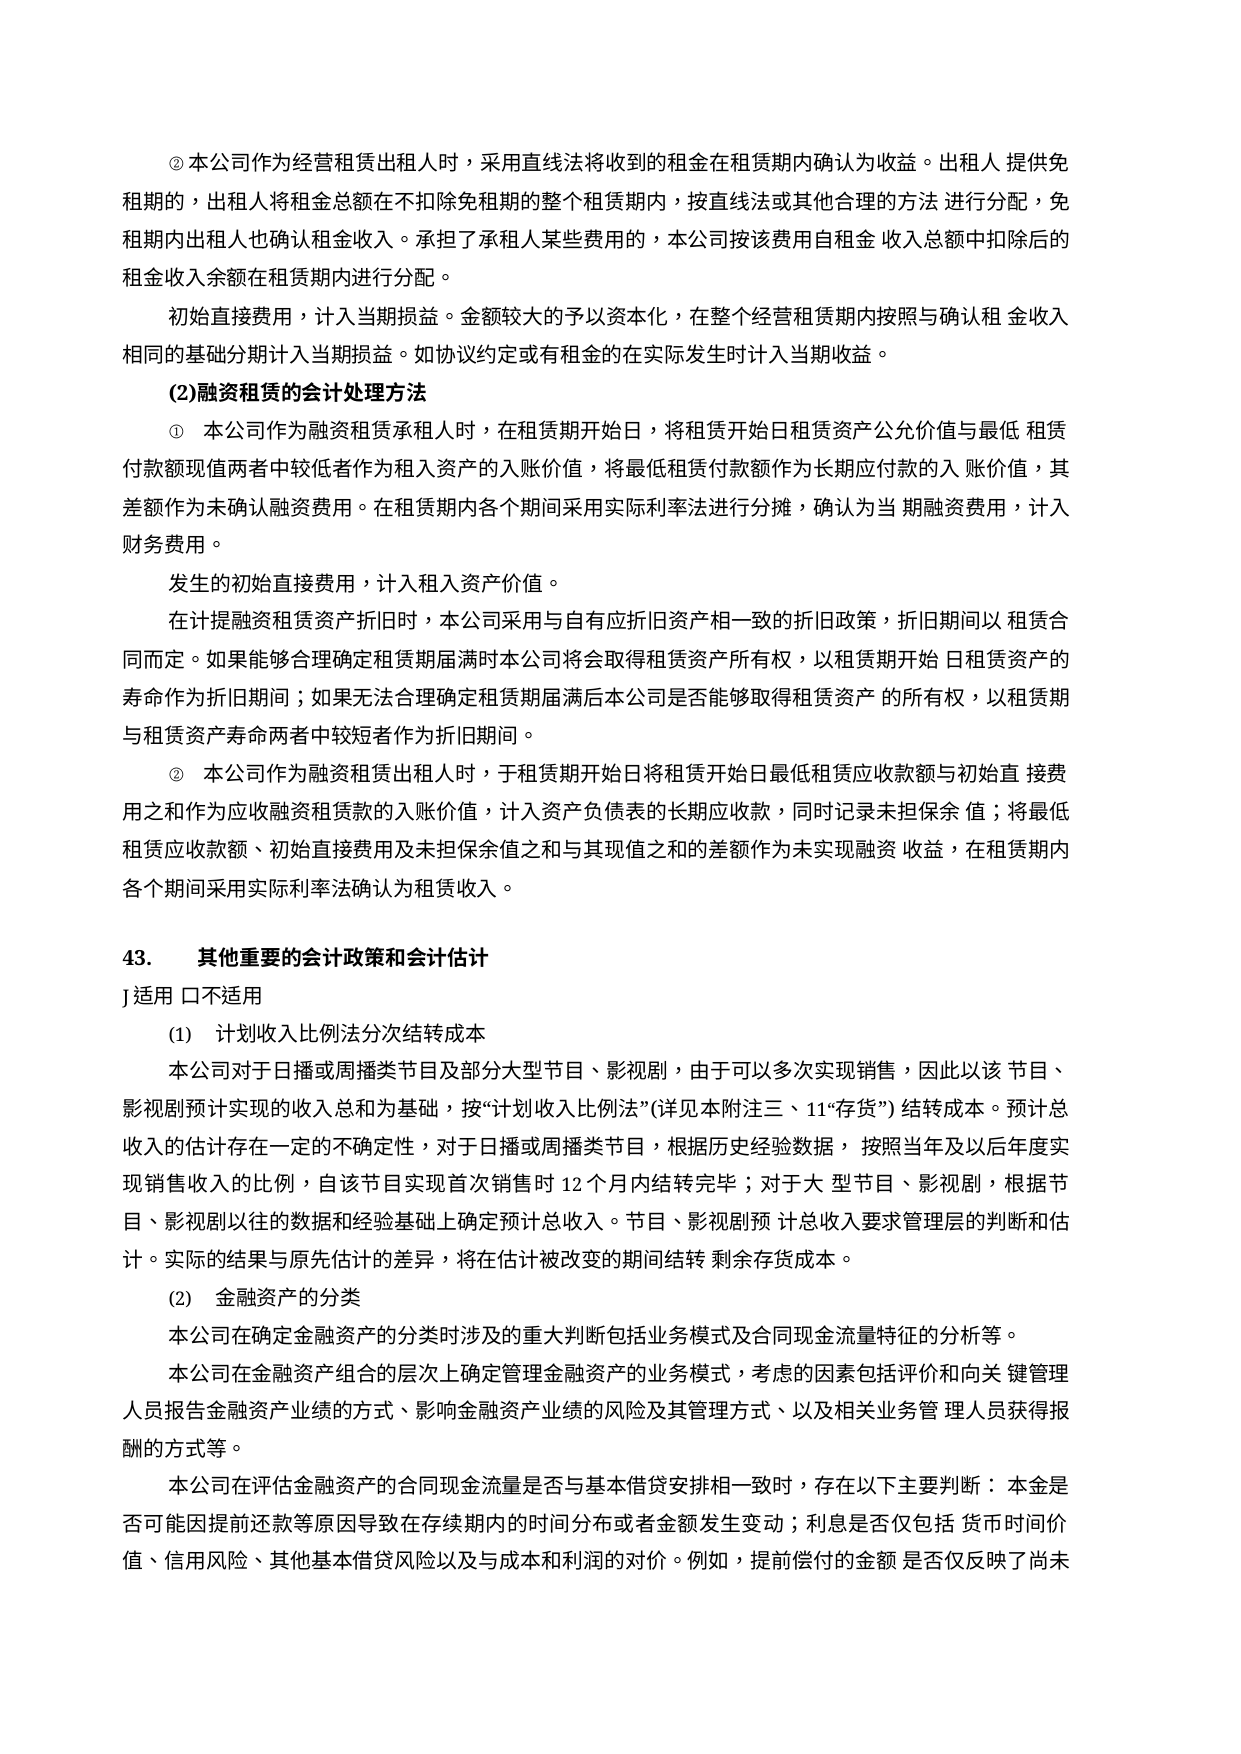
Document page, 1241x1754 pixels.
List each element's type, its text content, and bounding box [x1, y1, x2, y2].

text 本公司对于日播或周播类节目及部分大型节目、影视剧，由于可以多次实现销售，因此以该 节目、影视剧预计实现的收入总和为基础，按“计划收入比例法”(详见本附注三、11“存货”) 结转成本。预计总收入的估计存在一定的不确定性，对于日播或周播类节目，根据历史经验数据， 按照当年及以后年度实现销售收入的比例，自该节目实现首次销售时12个月内结转完毕；对于大 型节目、影视剧，根据节目、影视剧以往的数据和经验基础上确定预计总收入。节目、影视剧预 计总收入要求管理层的判断和估计。实际的结果与原先估计的差异，将在估计被改变的期间结转 剩余存货成本。 [122, 1049, 1070, 1275]
list 金融资产的分类 [122, 1275, 1070, 1313]
text ②本公司作为经营租赁出租人时，采用直线法将收到的租金在租赁期内确认为收益。出租人 提供免租期的，出租人将租金总额在不扣除免租期的整个租赁期内，按直线法或其他合理的方法 进行分配，免租期内出租人也确认租金收入。承担了承租人某些费用的，本公司按该费用自租金 收入总额中扣除后的租金收入余额在租赁期内进行分配。 [122, 140, 1070, 293]
list 本公司作为融资租赁承租人时，在租赁期开始日，将租赁开始日租赁资产公允价值与最低 租赁付款额现值两者中较低者作为租入资产的入账价值，将最低租赁付款额作为长期应付款的入 账价值，其差额作为未确认融资费用。在租赁期内各个期间采用实际利率法进行分摊，确认为当 期融资费用，计入财务费用。 [122, 408, 1070, 561]
list 融资租赁的会计处理方法 [122, 370, 1070, 408]
text 初始直接费用，计入当期损益。金额较大的予以资本化，在整个经营租赁期内按照与确认租 金收入相同的基础分期计入当期损益。如协议约定或有租金的在实际发生时计入当期收益。 [122, 293, 1070, 370]
subtitle 其他重要的会计政策和会计估计 [122, 935, 1070, 973]
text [122, 1463, 1070, 1576]
list 计划收入比例法分次结转成本 [122, 1011, 1070, 1049]
text 在计提融资租赁资产折旧时，本公司采用与自有应折旧资产相一致的折旧政策，折旧期间以 租赁合同而定。如果能够合理确定租赁期届满时本公司将会取得租赁资产所有权，以租赁期开始 日租赁资产的寿命作为折旧期间；如果无法合理确定租赁期届满后本公司是否能够取得租赁资产 的所有权，以租赁期与租赁资产寿命两者中较短者作为折旧期间。 [122, 598, 1070, 751]
text J适用 口不适用 [122, 973, 1070, 1011]
text 发生的初始直接费用，计入租入资产价值。 [122, 561, 1070, 598]
text 本公司在金融资产组合的层次上确定管理金融资产的业务模式，考虑的因素包括评价和向关 键管理人员报告金融资产业绩的方式、影响金融资产业绩的风险及其管理方式、以及相关业务管 理人员获得报酬的方式等。 [122, 1351, 1070, 1463]
text 本公司在确定金融资产的分类时涉及的重大判断包括业务模式及合同现金流量特征的分析等。 [122, 1313, 1070, 1351]
list 本公司作为融资租赁出租人时，于租赁期开始日将租赁开始日最低租赁应收款额与初始直 接费用之和作为应收融资租赁款的入账价值，计入资产负债表的长期应收款，同时记录未担保余 值；将最低租赁应收款额、初始直接费用及未担保余值之和与其现值之和的差额作为未实现融资 收益，在租赁期内各个期间采用实际利率法确认为租赁收入。 [122, 751, 1070, 904]
